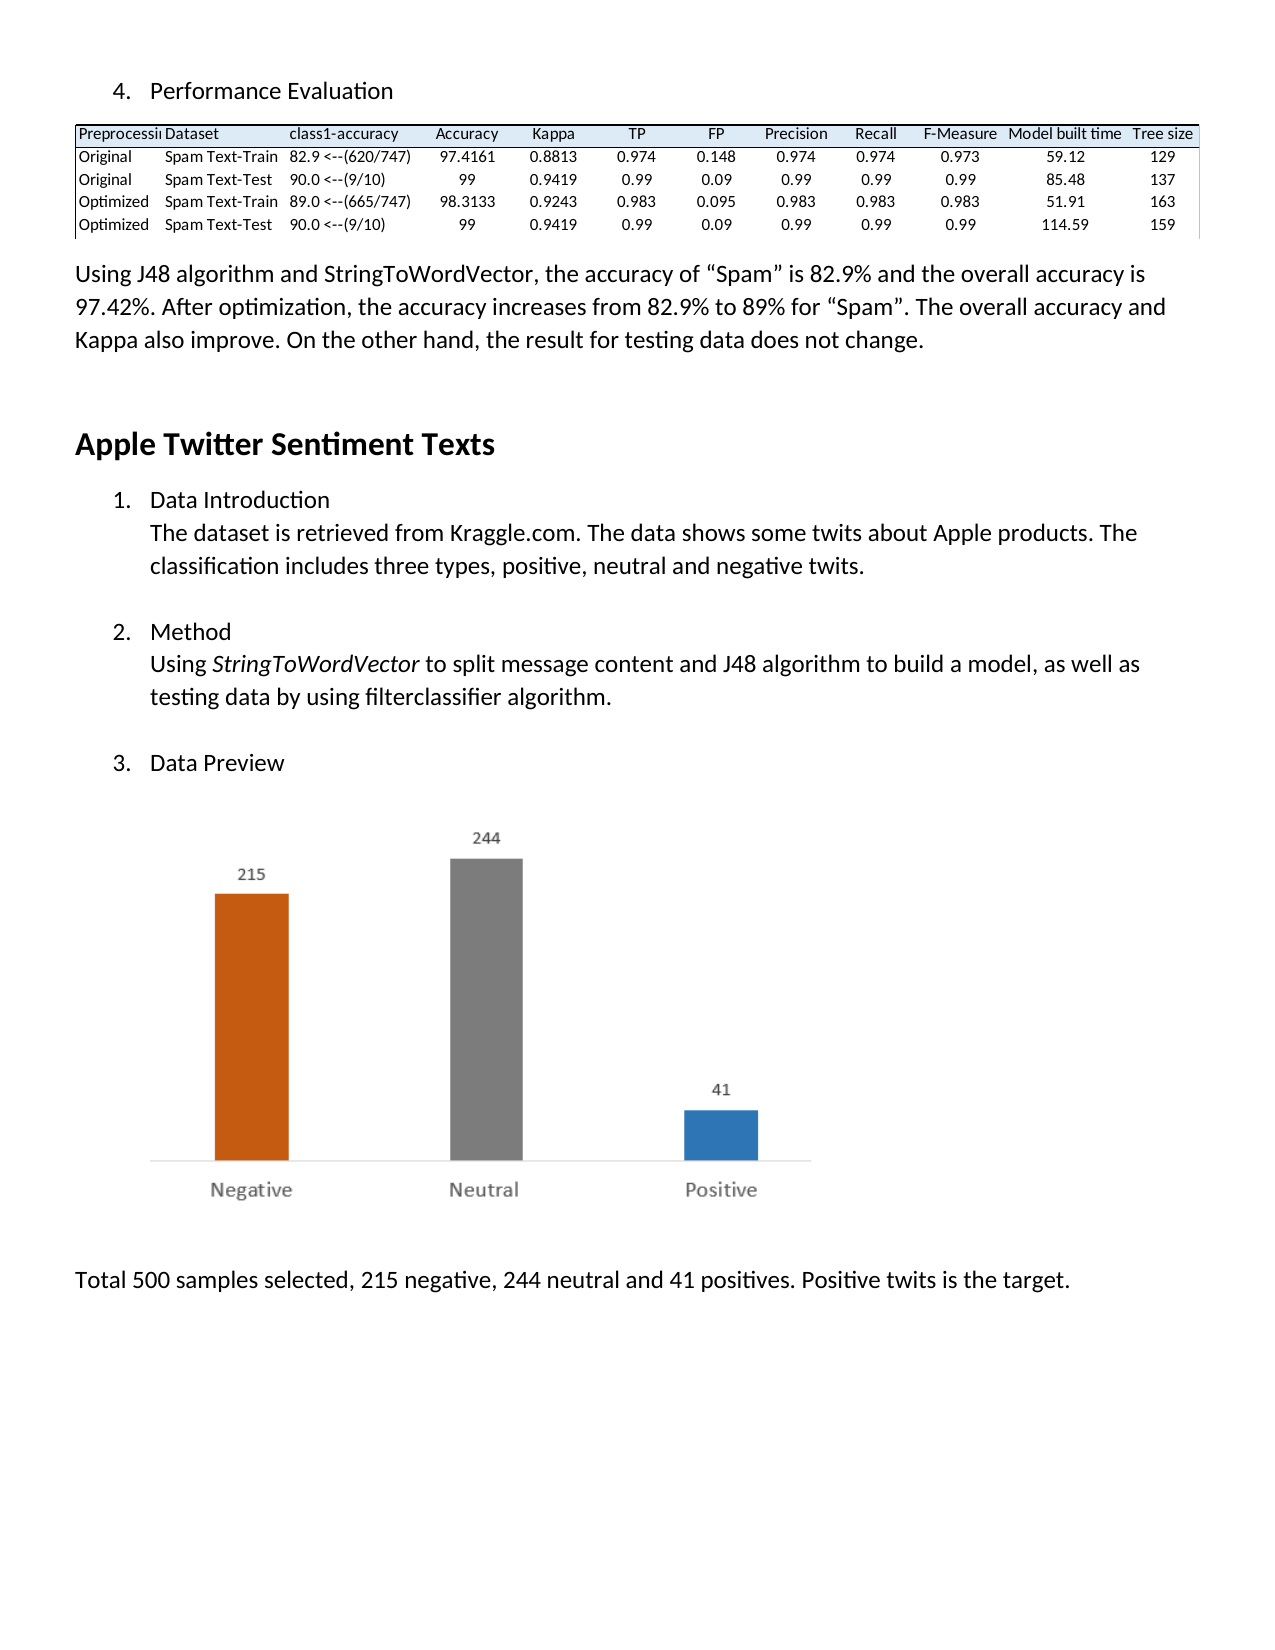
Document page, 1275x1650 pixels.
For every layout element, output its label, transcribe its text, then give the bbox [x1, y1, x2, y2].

text Apple Twitter Sentiment Texts [75, 423, 1200, 464]
picture [150, 780, 812, 1213]
list Data Introduction [112, 484, 1200, 514]
text Using J48 algorithm and StringToWordVector, the accuracy of “Spam” is 82.9% and the overall accuracy is 97.42%. After optimization, the accuracy increases from 82.9% to 89% for “Spam”. The overall accuracy and Kappa also improve. On the other hand, the result for testing data does not change. [75, 258, 1200, 355]
list Data Preview [112, 747, 1200, 778]
list Using StringToWordVector to split message content and J48 algorithm to build a model, as well as testing data by using filterclassifier algorithm. [150, 649, 1200, 712]
list The dataset is retrieved from Kraggle.com. The data shows some twits about Apple products. The classification includes three types, positive, neutral and negative twits. [150, 517, 1200, 580]
list Performance Evaluation [112, 75, 1200, 106]
list Method [112, 616, 1200, 646]
text Total 500 samples selected, 215 negative, 244 neutral and 41 positives. Positive twits is the target. [75, 1264, 1200, 1295]
